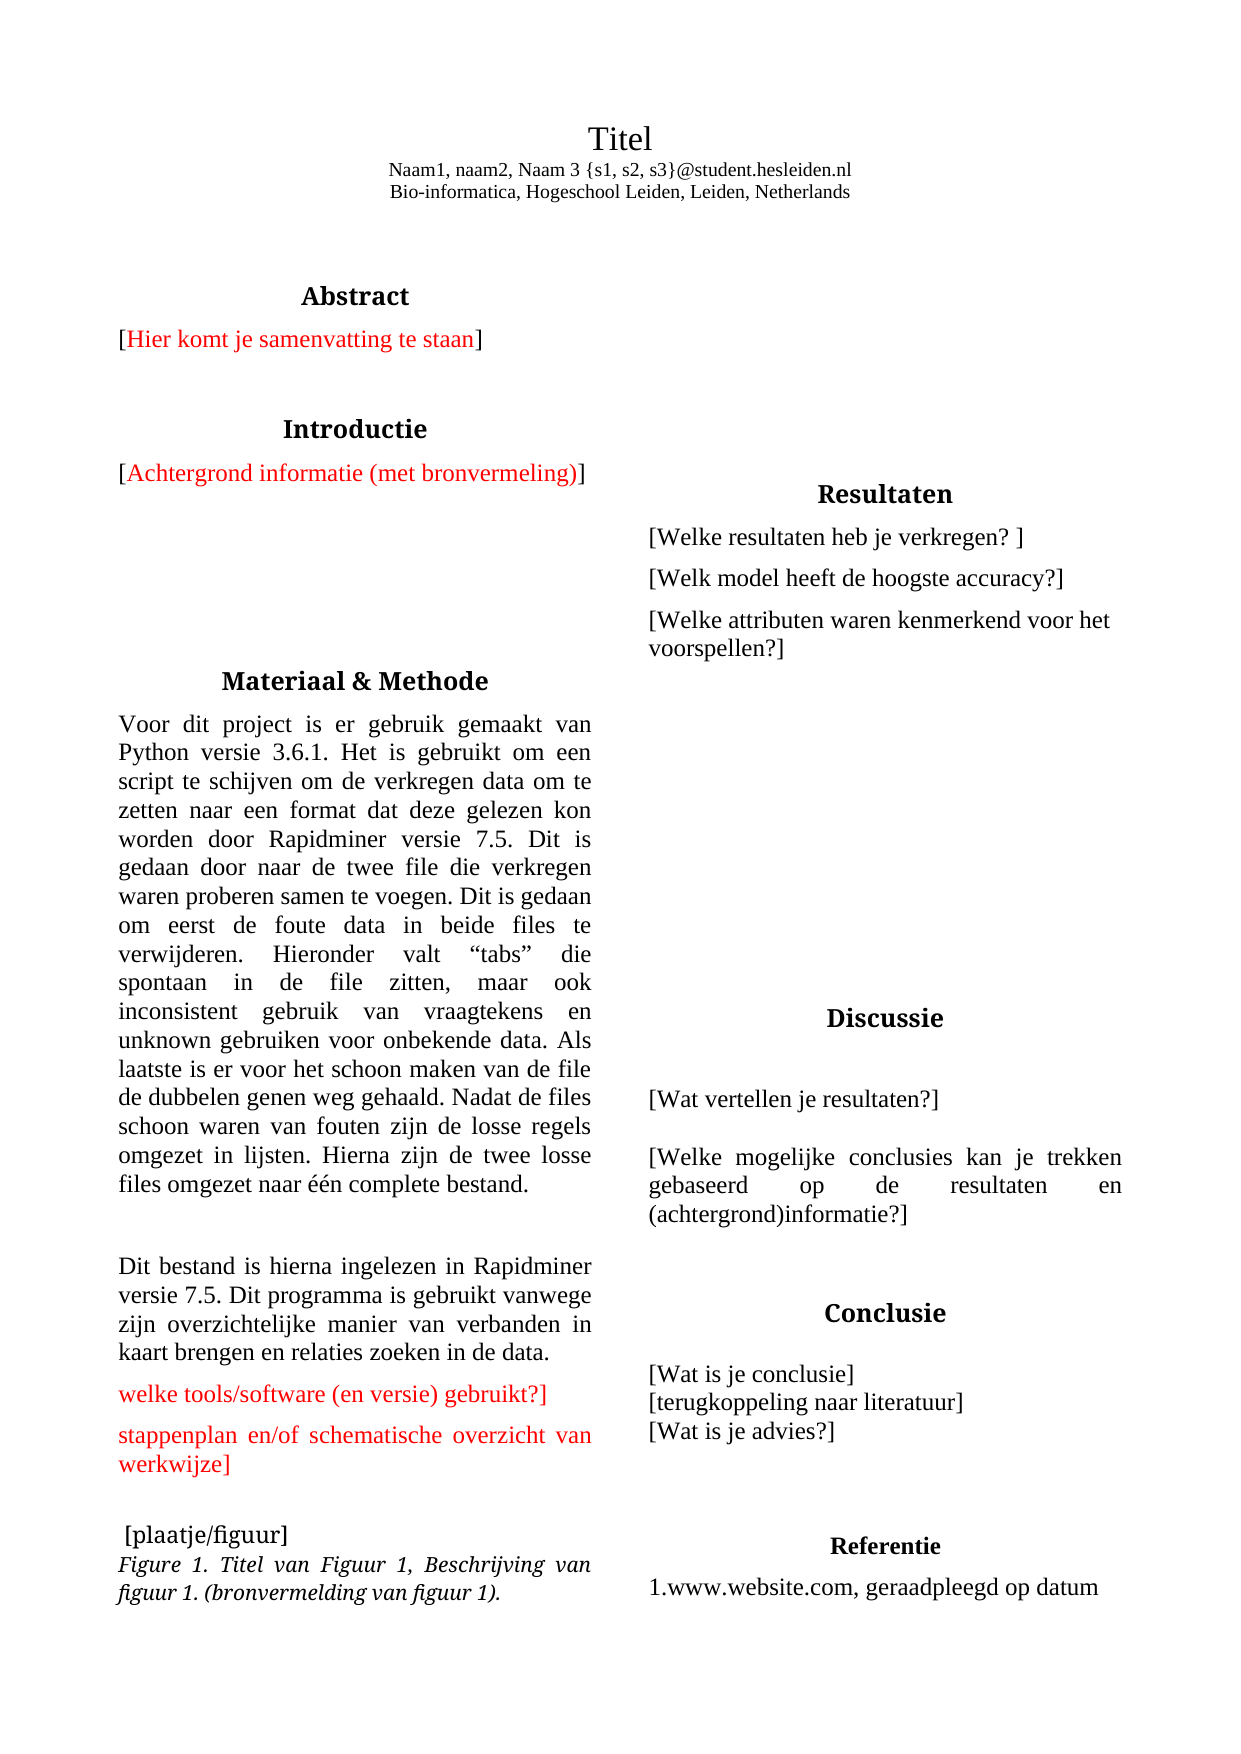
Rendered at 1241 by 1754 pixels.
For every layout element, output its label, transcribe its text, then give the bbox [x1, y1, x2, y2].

subtitle Materiaal & Methode [118, 665, 592, 696]
text [Welke mogelijke conclusies kan je trekken gebaseerd op de resultaten en (achtergrond)informatie?] [648, 1142, 1122, 1228]
text Dit bestand is hierna ingelezen in Rapidminer versie 7.5. Dit programma is gebruikt vanwege zijn overzichtelijke manier van verbanden in kaart brengen en relaties zoeken in de data. [118, 1251, 592, 1366]
text [Wat is je advies?] [648, 1416, 1122, 1445]
text Introductie [118, 412, 592, 446]
text [Wat is je conclusie] [648, 1359, 1122, 1387]
text Voor dit project is er gebruik gemaakt van Python versie 3.6.1. Het is gebruikt om een script te schijven om de verkregen data om te zetten naar een format dat deze gelezen kon worden door Rapidminer versie 7.5. Dit is gedaan door naar de twee file die verkregen waren proberen samen te voegen. Dit is gedaan om eerst de foute data in beide files te verwijderen. Hieronder valt “tabs” die spontaan in de file zitten, maar ook inconsistent gebruik van vraagtekens en unknown gebruiken voor onbekende data. Als laatste is er voor het schoon maken van de file de dubbelen genen weg gehaald. Nadat de files schoon waren van fouten zijn de losse regels omgezet in lijsten. Hierna zijn de twee losse files omgezet naar één complete bestand. [118, 709, 592, 1197]
text stappenplan en/of schematische overzicht van werkwijze] [118, 1420, 592, 1477]
text Figure 1. Titel van Figuur 1, Beschrijving van figuur 1. (bronvermelding van figuur 1). [118, 1550, 592, 1607]
subtitle Abstract [118, 280, 592, 312]
text [Welk model heeft de hoogste accuracy?] [648, 563, 1122, 592]
subtitle Resultaten [648, 478, 1122, 510]
text [Hier komt je samenvatting te staan] [118, 324, 592, 353]
text Titel [118, 118, 1122, 158]
text [Welke resultaten heb je verkregen? ] [648, 522, 1122, 551]
text Bio-informatica, Hogeschool Leiden, Leiden, Netherlands [118, 180, 1122, 203]
text Naam1, naam2, Naam 3 {s1, s2, s3}@student.hesleiden.nl [118, 158, 1122, 180]
text [plaatje/figuur] [118, 1519, 592, 1550]
text Discussie [648, 1001, 1122, 1035]
text [terugkoppeling naar literatuur] [648, 1387, 1122, 1416]
text 1.www.website.com, geraadpleegd op datum [648, 1572, 1122, 1601]
text Conclusie [648, 1296, 1122, 1330]
text welke tools/software (en versie) gebruikt?] [118, 1379, 592, 1407]
text [Wat vertellen je resultaten?] [648, 1084, 1122, 1113]
text [Achtergrond informatie (met bronvermeling)] [118, 458, 592, 487]
text [Welke attributen waren kenmerkend voor het voorspellen?] [648, 605, 1122, 662]
text Referentie [648, 1502, 1122, 1560]
